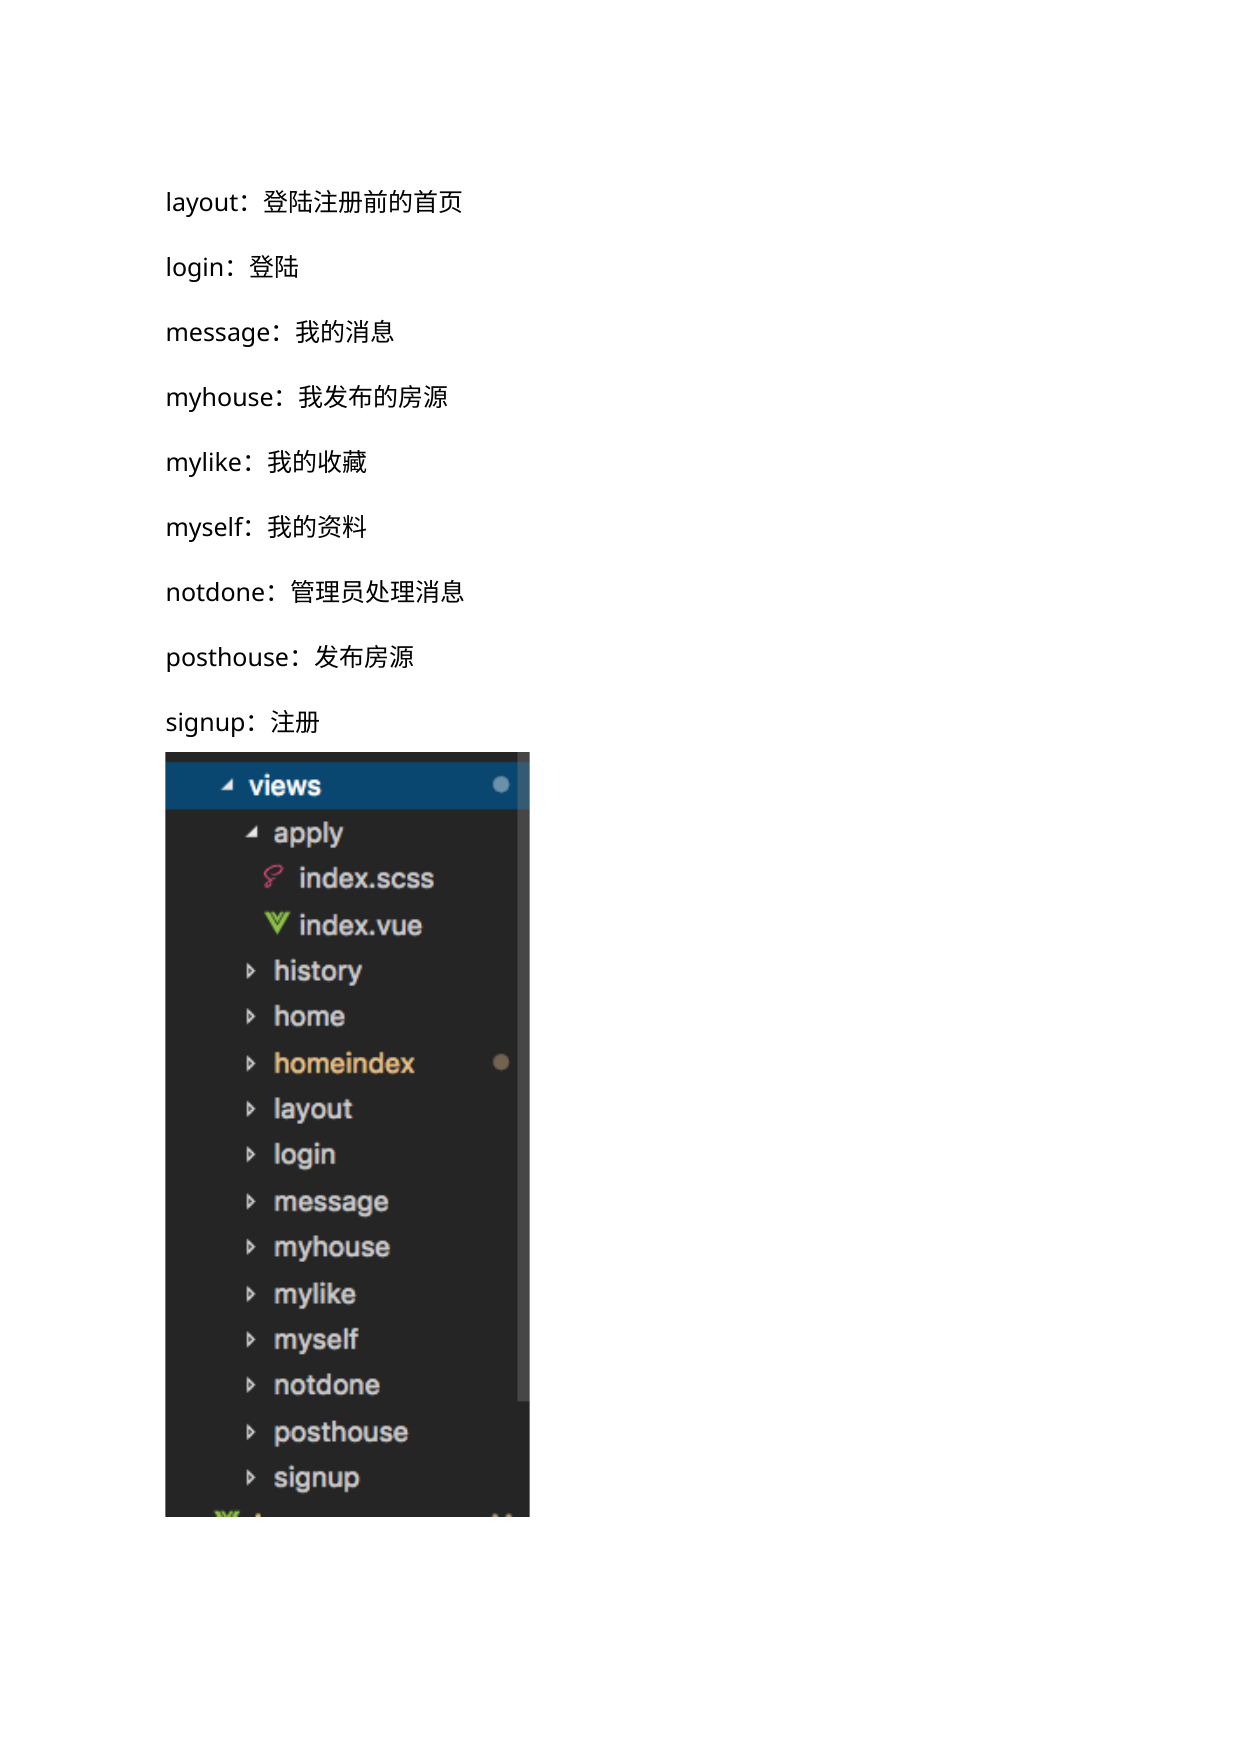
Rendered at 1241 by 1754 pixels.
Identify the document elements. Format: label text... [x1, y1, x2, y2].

text signup：注册 [165, 688, 1087, 753]
text myself：我的资料 [165, 493, 1087, 558]
text message：我的消息 [165, 298, 1087, 363]
text login：登陆 [165, 233, 1087, 298]
text posthouse：发布房源 [165, 623, 1087, 688]
text notdone：管理员处理消息 [165, 558, 1087, 623]
text layout：登陆注册前的首页 [165, 168, 1087, 233]
text mylike：我的收藏 [165, 428, 1087, 493]
text myhouse：我发布的房源 [165, 363, 1087, 428]
picture [165, 752, 530, 1517]
